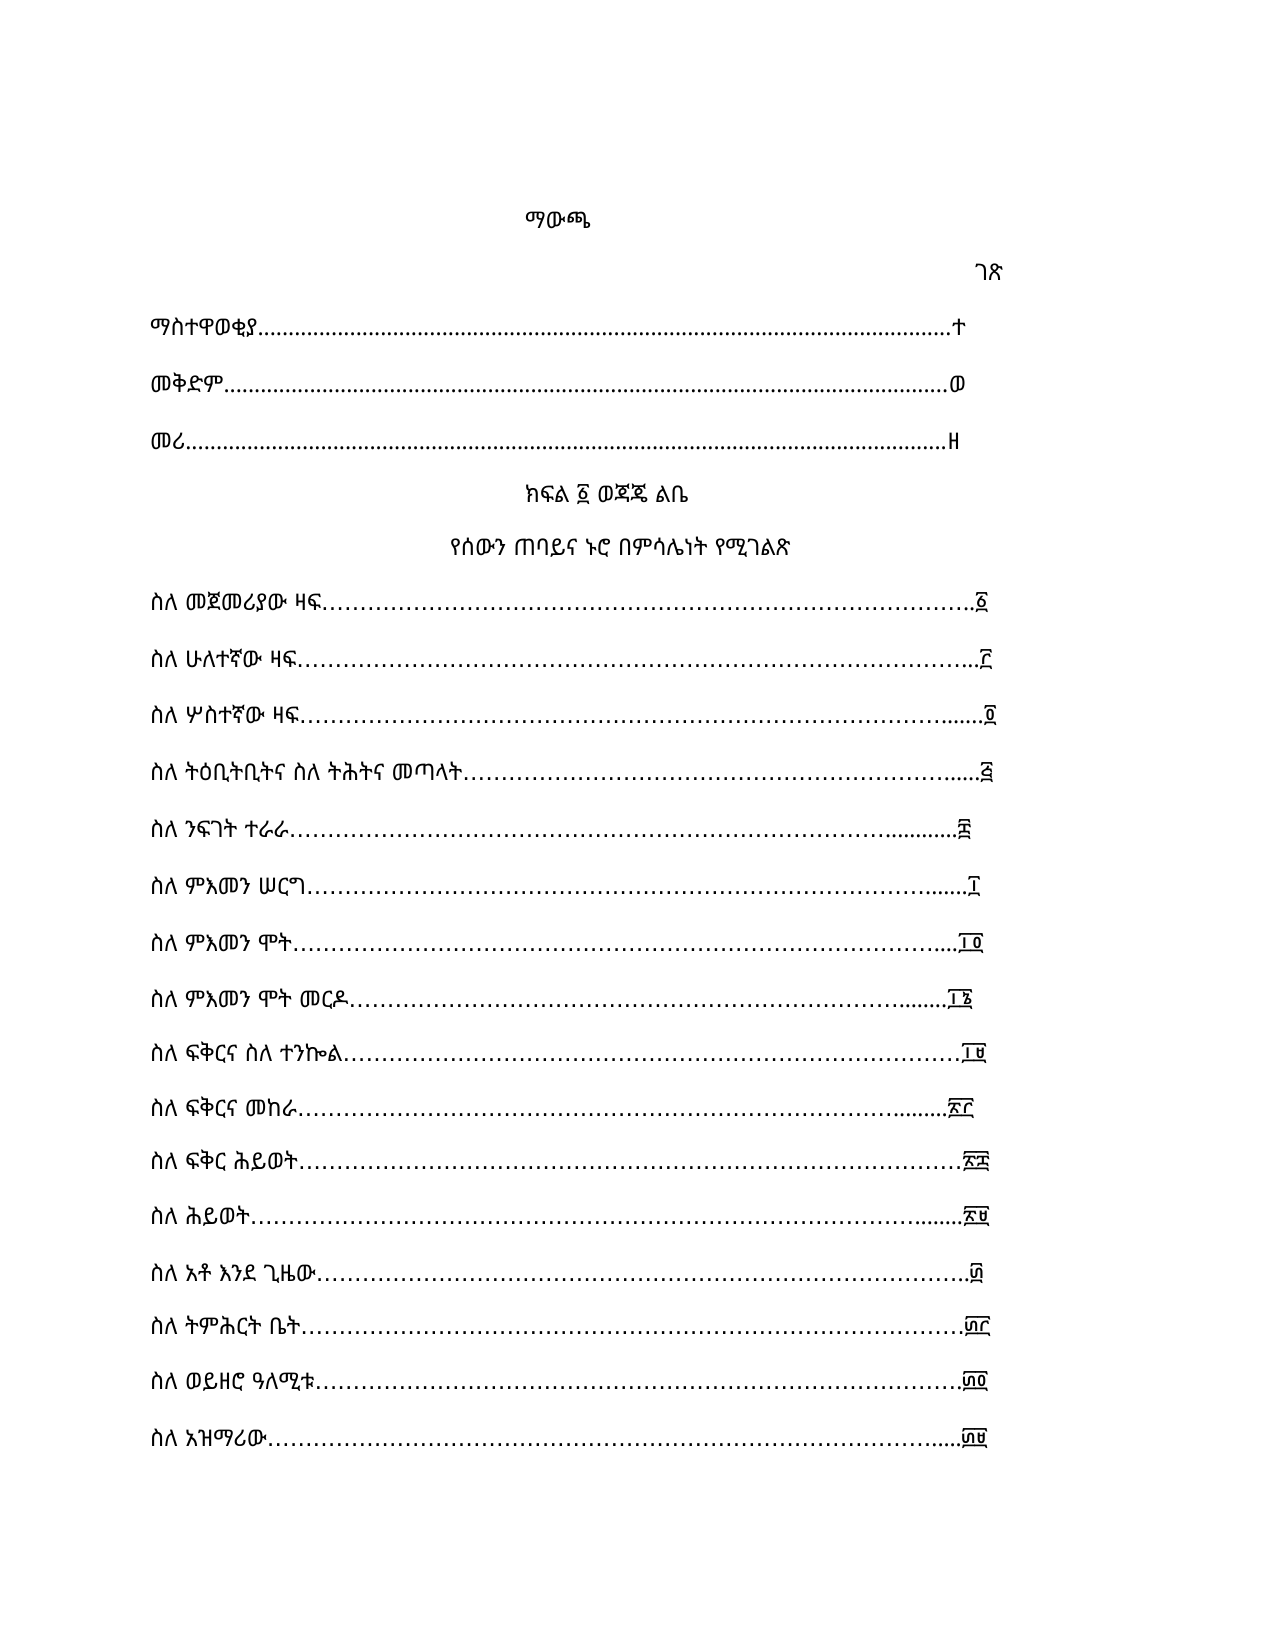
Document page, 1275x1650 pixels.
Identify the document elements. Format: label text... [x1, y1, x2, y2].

text ስለ ምእመን ሞት መርዶ……………………………………………………………….…….፲፮ [150, 983, 1125, 1014]
text ስለ ትምሕርት ቤት……………………………………………………………………………፴፫ [150, 1313, 1125, 1340]
text ስለ አቶ እንደ ጊዜው…………………………………………………………………………..፴ [150, 1256, 1125, 1288]
text ስለ ምእመን ሠርግ………………………………………………………………………..…..፲ [150, 870, 1125, 901]
text ስለ ፍቅርና መከራ……………………………………………………………………..…….፳፫ [150, 1091, 1125, 1123]
text ስለ ሁለተኛው ዛፍ……………………………………………………………………………...፫ [150, 643, 1125, 674]
text ስለ ፍቅር ሕይወት……………………………………………………………………………፳፰ [150, 1148, 1125, 1175]
text ስለ ወይዘሮ ዓለሚቱ………………………………………………………………………….፴፬ [150, 1365, 1125, 1396]
text ስለ ትዕቢትቢትና ስለ ትሕትና መጣላት……………………………………………………….…..፭ [150, 756, 1125, 787]
text መሪ............................................................................................................................ዘ [150, 425, 1125, 456]
text ክፍል ፩ ወጃጄ ልቤ [150, 481, 1125, 508]
text ማውጫ [150, 207, 1125, 233]
text ስለ አዝማሪው……………………………………………………………………………..…፴፱ [150, 1421, 1125, 1453]
text ስለ ንፍገት ተራራ……………………………………………………………………..…….…፰ [150, 813, 1125, 844]
text ገጽ [150, 259, 1125, 286]
text የሰውን ጠባይና ኑሮ በምሳሌነት የሚገልጽ [150, 534, 1125, 560]
text ማስተዋወቂያ.................................................................................................................ተ [150, 311, 1125, 342]
text ስለ ፍቅርና ስለ ተንኰል………………………………………………………………………፲፱ [150, 1040, 1125, 1067]
text ስለ መጀመሪያው ዛፍ…………………………………………………………………………..፩ [150, 586, 1125, 617]
text ስለ ሕይወት……………………………………………………………………………..……፳፱ [150, 1200, 1125, 1231]
text ስለ ሦስተኛው ዛፍ………………………………………………………………………….…...፬ [150, 699, 1125, 731]
text መቅድም......................................................................................................................ወ [150, 368, 1125, 399]
text ስለ ምእመን ሞት………………………………………………………………………….…፲፬ [150, 926, 1125, 958]
